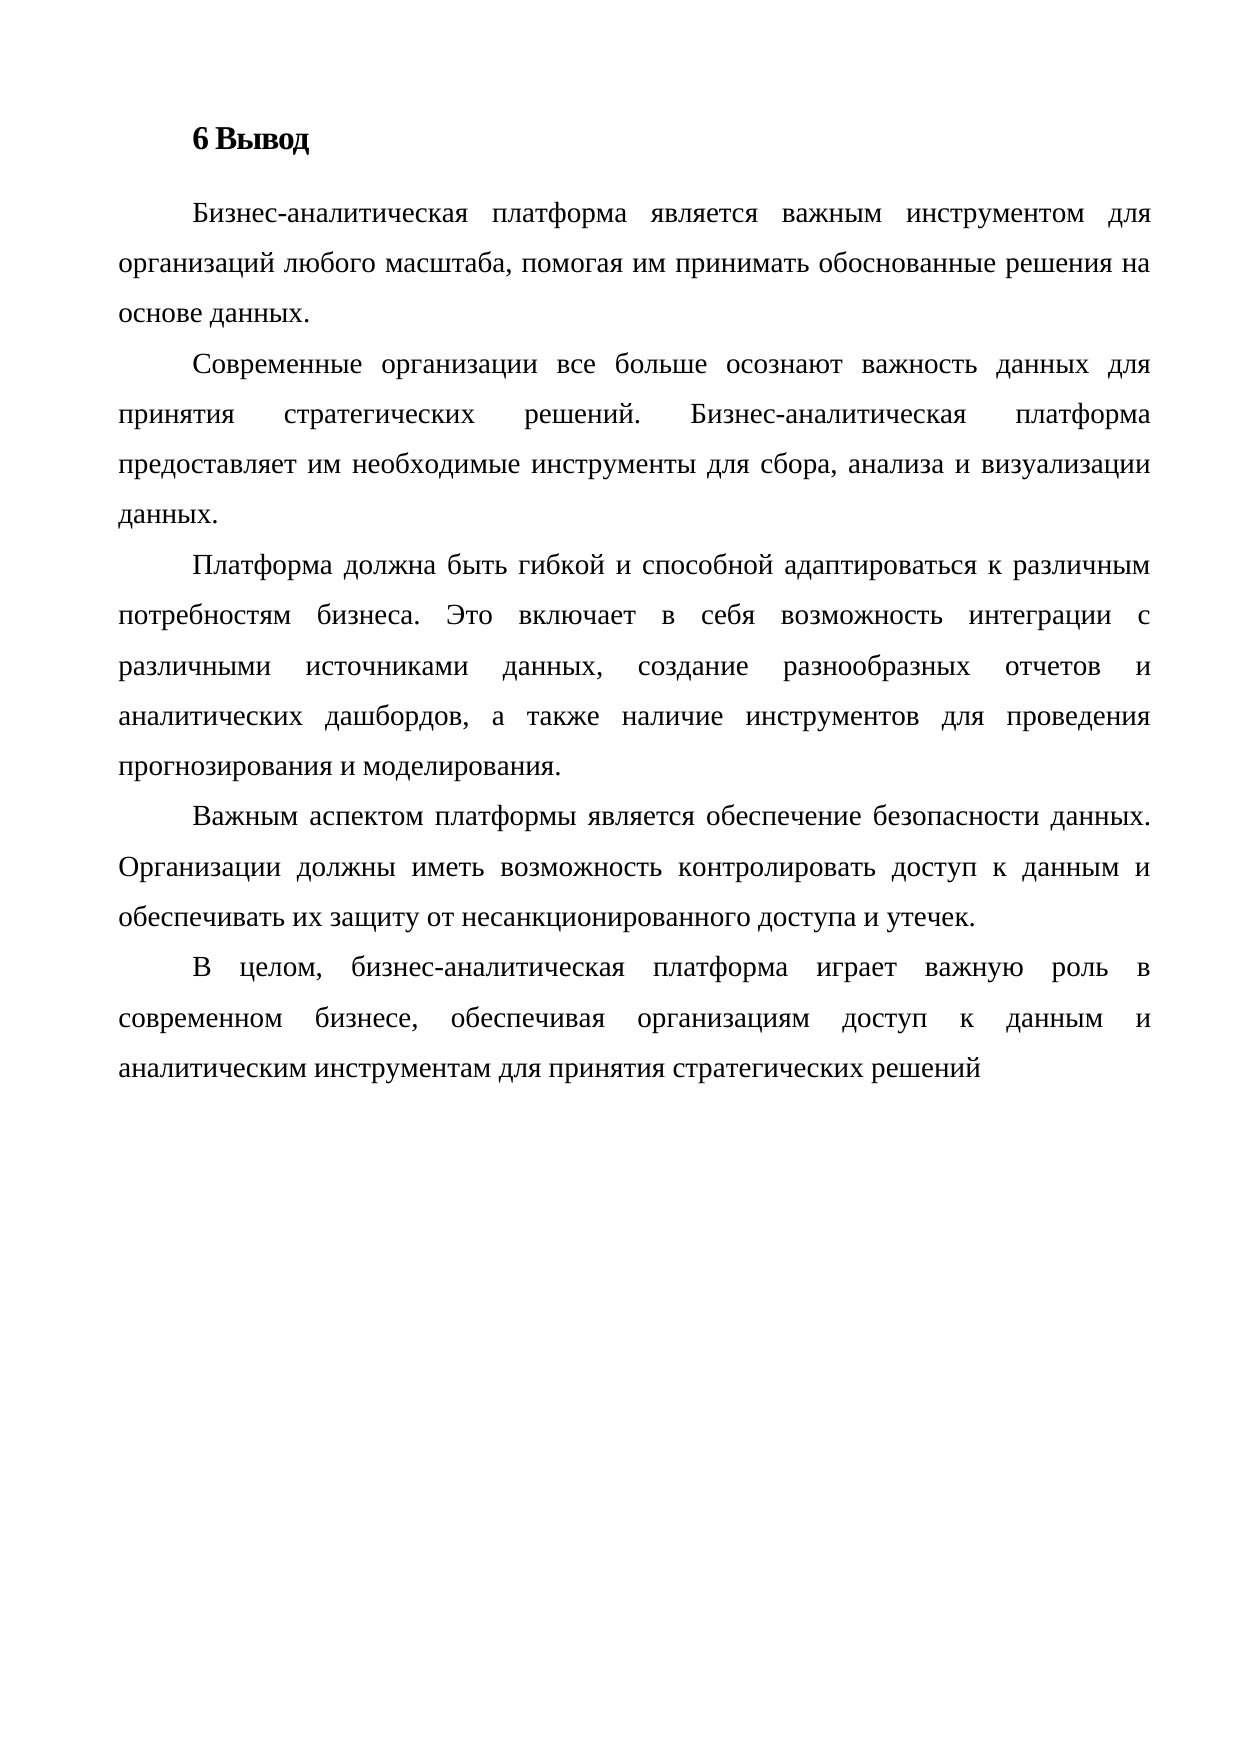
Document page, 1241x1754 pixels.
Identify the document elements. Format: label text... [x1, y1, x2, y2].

title 6 Вывод [192, 118, 1152, 156]
text В целом, бизнес-аналитическая платформа играет важную роль в современном бизнесе, обеспечивая организациям доступ к данным и аналитическим инструментам для принятия стратегических решений [118, 949, 1152, 1084]
text Платформа должна быть гибкой и способной адаптироваться к различным потребностям бизнеса. Это включает в себя возможность интеграции с различными источниками данных, создание разнообразных отчетов и аналитических дашбордов, а также наличие инструментов для проведения прогнозирования и моделирования. [118, 547, 1152, 782]
text Бизнес-аналитическая платформа является важным инструментом для организаций любого масштаба, помогая им принимать обоснованные решения на основе данных. [118, 195, 1152, 329]
text Важным аспектом платформы является обеспечение безопасности данных. Организации должны иметь возможность контролировать доступ к данным и обеспечивать их защиту от несанкционированного доступа и утечек. [118, 798, 1152, 933]
text Современные организации все больше осознают важность данных для принятия стратегических решений. Бизнес-аналитическая платформа предоставляет им необходимые инструменты для сбора, анализа и визуализации данных. [118, 346, 1152, 530]
